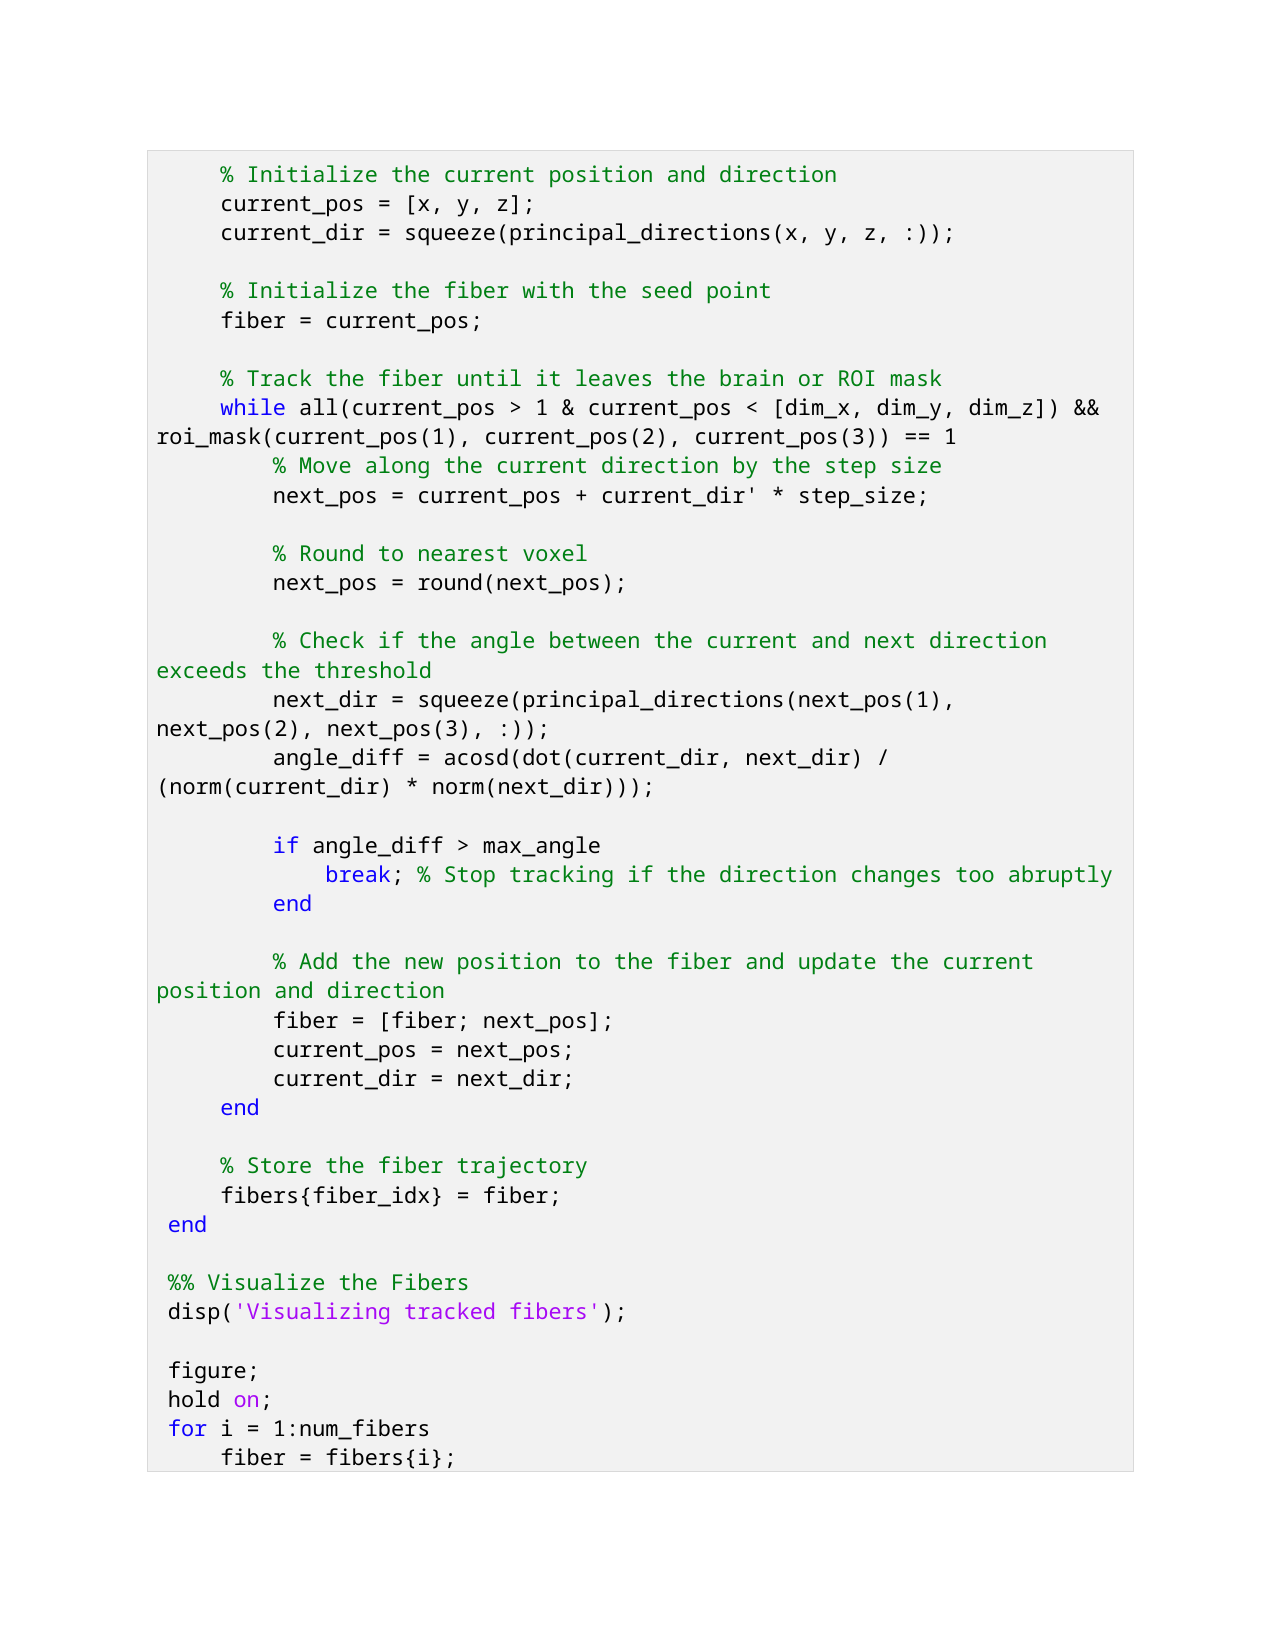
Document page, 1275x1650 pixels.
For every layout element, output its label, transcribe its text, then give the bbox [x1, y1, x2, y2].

text disp('Visualizing tracked fibers'); [148, 1287, 1133, 1317]
text hold on; [148, 1375, 1133, 1404]
text angle_diff = acosd(dot(current_dir, next_dir) / (norm(current_dir) * norm(next_dir))); [148, 733, 1133, 792]
text % Add the new position to the fiber and update the current position and direction [148, 937, 1133, 996]
text figure; [148, 1346, 1133, 1375]
text fiber = current_pos; [148, 296, 1133, 325]
text % Initialize the current position and direction [148, 151, 1133, 179]
text next_dir = squeeze(principal_directions(next_pos(1), next_pos(2), next_pos(3), :)); [148, 675, 1133, 733]
text % Round to nearest voxel [148, 529, 1133, 558]
text current_dir = squeeze(principal_directions(x, y, z, :)); [148, 208, 1133, 237]
text current_dir = next_dir; [148, 1054, 1133, 1083]
text end [148, 1200, 1133, 1229]
text next_pos = current_pos + current_dir' * step_size; [148, 471, 1133, 500]
text for i = 1:num_fibers [148, 1404, 1133, 1433]
text % Initialize the fiber with the seed point [148, 267, 1133, 296]
text fiber = fibers{i}; [148, 1433, 1133, 1471]
text % Move along the current direction by the step size [148, 442, 1133, 471]
text end [148, 1083, 1133, 1112]
text next_pos = round(next_pos); [148, 558, 1133, 587]
text end [148, 879, 1133, 908]
text while all(current_pos > 1 & current_pos < [dim_x, dim_y, dim_z]) && roi_mask(current_pos(1), current_pos(2), current_pos(3)) == 1 [148, 383, 1133, 442]
text fiber = [fiber; next_pos]; [148, 996, 1133, 1025]
text fibers{fiber_idx} = fiber; [148, 1171, 1133, 1200]
text % Check if the angle between the current and next direction exceeds the threshold [148, 617, 1133, 675]
text current_pos = [x, y, z]; [148, 179, 1133, 208]
text % Track the fiber until it leaves the brain or ROI mask [148, 354, 1133, 383]
text current_pos = next_pos; [148, 1025, 1133, 1054]
text % Store the fiber trajectory [148, 1142, 1133, 1171]
text break; % Stop tracking if the direction changes too abruptly [148, 850, 1133, 879]
text %% Visualize the Fibers [148, 1258, 1133, 1287]
text if angle_diff > max_angle [148, 821, 1133, 850]
